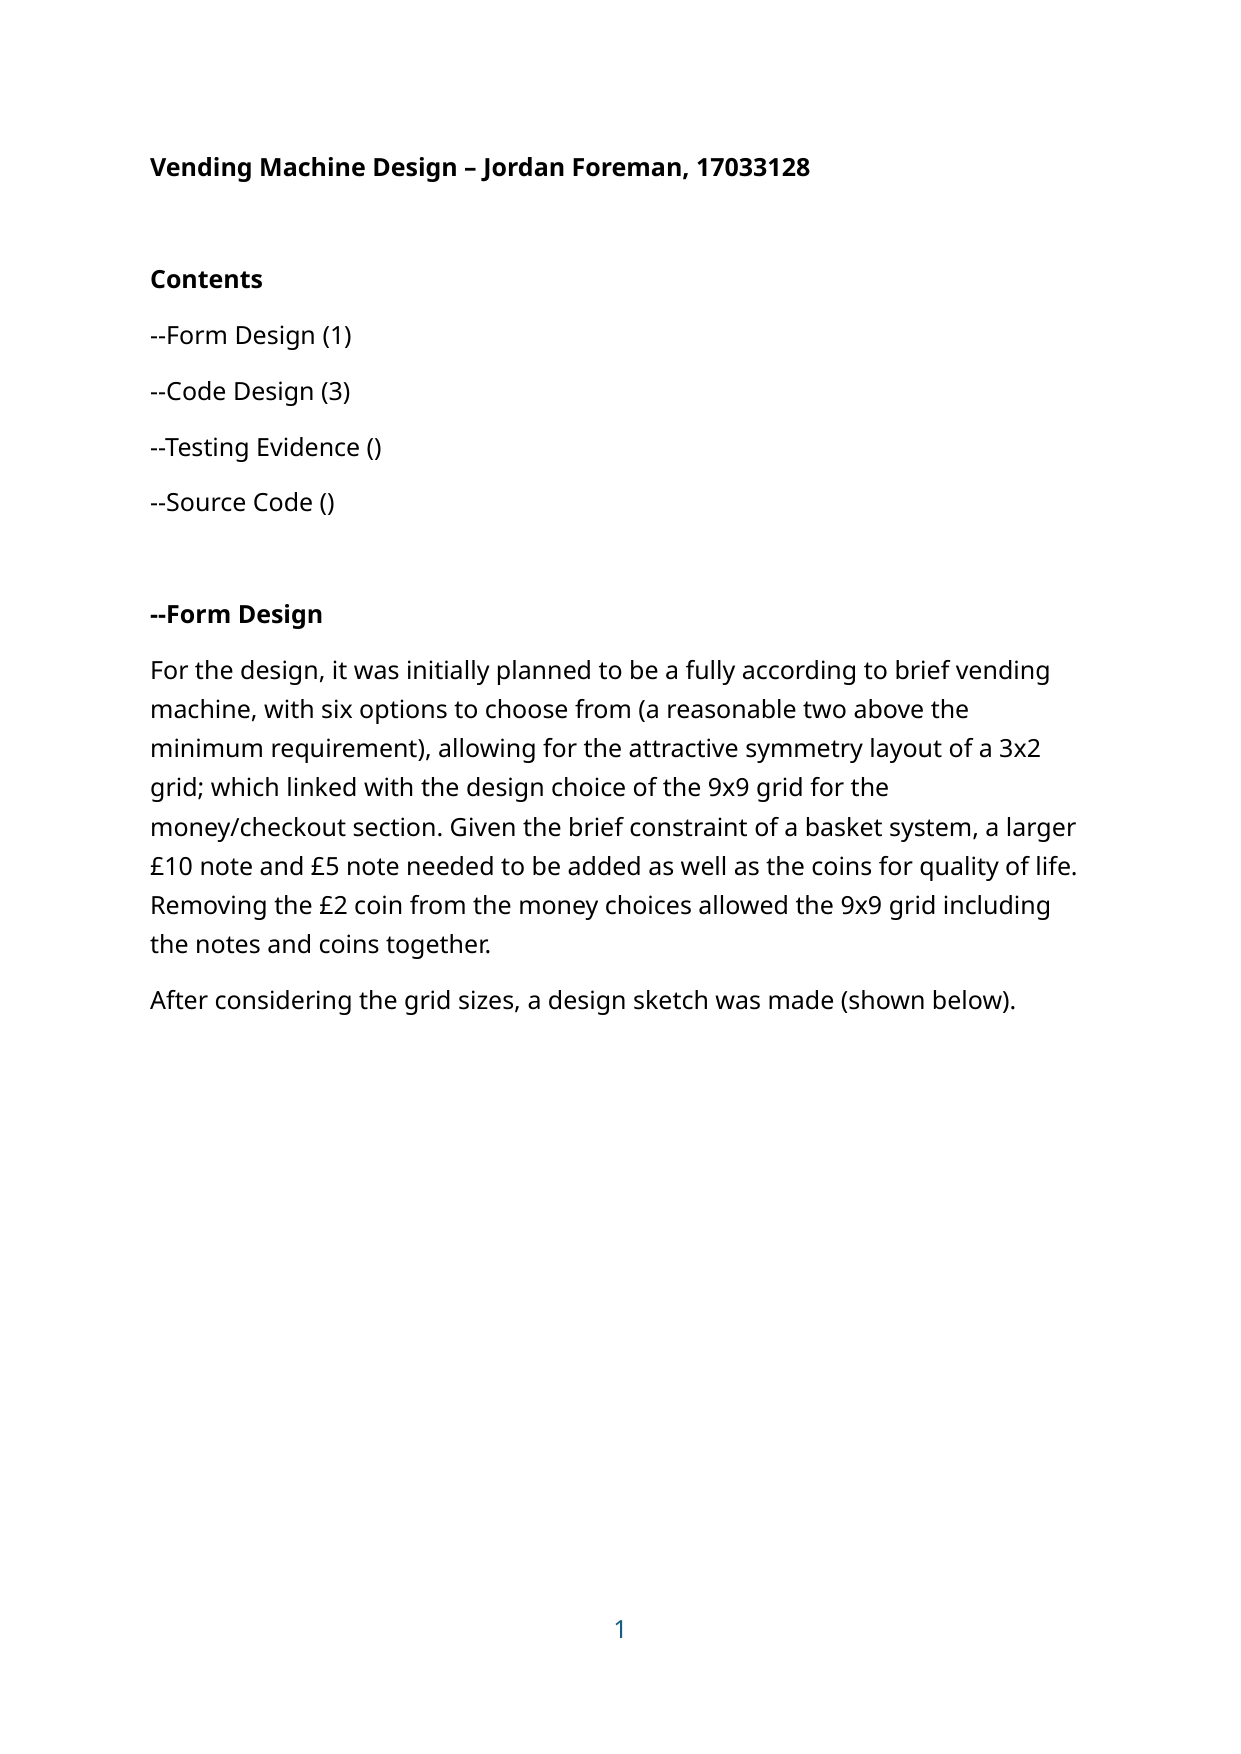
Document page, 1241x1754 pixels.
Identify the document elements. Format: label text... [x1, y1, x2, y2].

text --Source Code () [150, 485, 1090, 519]
text --Form Design [150, 597, 1090, 631]
text Vending Machine Design – Jordan Foreman, 17033128 [150, 150, 1090, 184]
text Contents [150, 262, 1090, 296]
text --Code Design (3) [150, 373, 1090, 407]
text After considering the grid sizes, a design sketch was made (shown below). [150, 982, 1090, 1017]
text For the design, it was initially planned to be a fully according to brief vending machine, with six options to choose from (a reasonable two above the minimum requirement), allowing for the attractive symmetry layout of a 3x2 grid; which linked with the design choice of the 9x9 grid for the money/checkout section. Given the brief constraint of a basket system, a larger £10 note and £5 note needed to be added as well as the coins for quality of life. Removing the £2 coin from the money choices allowed the 9x9 grid including the notes and coins together. [150, 652, 1090, 961]
text --Testing Evidence () [150, 429, 1090, 463]
text --Form Design (1) [150, 317, 1090, 352]
